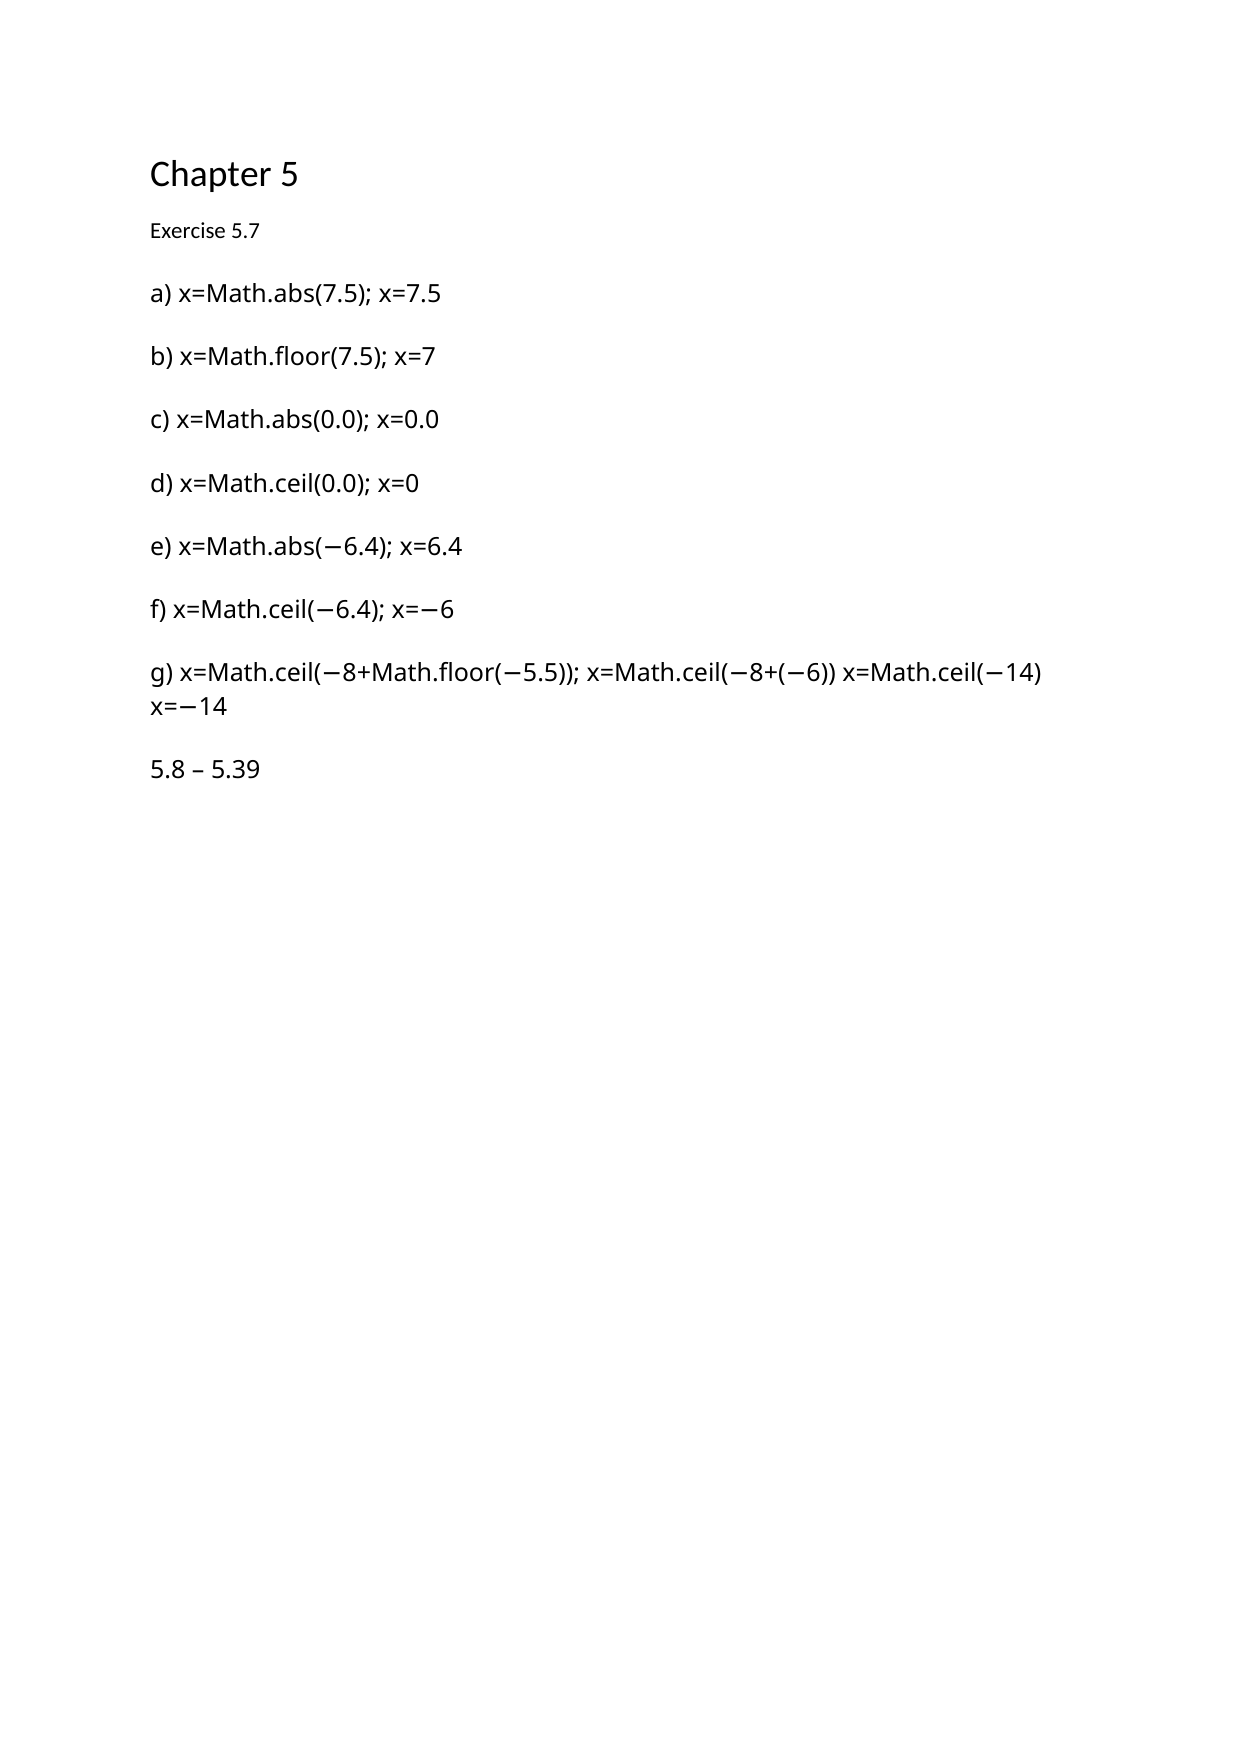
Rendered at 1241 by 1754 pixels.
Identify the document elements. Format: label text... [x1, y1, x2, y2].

text a) x=Math.abs(7.5); x=7.5 [150, 276, 1090, 309]
text f) x=Math.ceil(−6.4); x=−6 [150, 592, 1090, 626]
text Chapter 5 [150, 150, 1090, 196]
text e) x=Math.abs(−6.4); x=6.4 [150, 528, 1090, 562]
text 5.8 – 5.39 [150, 752, 1090, 786]
text d) x=Math.ceil(0.0); x=0 [150, 465, 1090, 499]
text c) x=Math.abs(0.0); x=0.0 [150, 402, 1090, 436]
text Exercise 5.7 [150, 216, 1090, 244]
text g) x=Math.ceil(−8+Math.floor(−5.5)); x=Math.ceil(−8+(−6)) x=Math.ceil(−14) x=−14 [150, 655, 1090, 723]
text b) x=Math.floor(7.5); x=7 [150, 339, 1090, 373]
